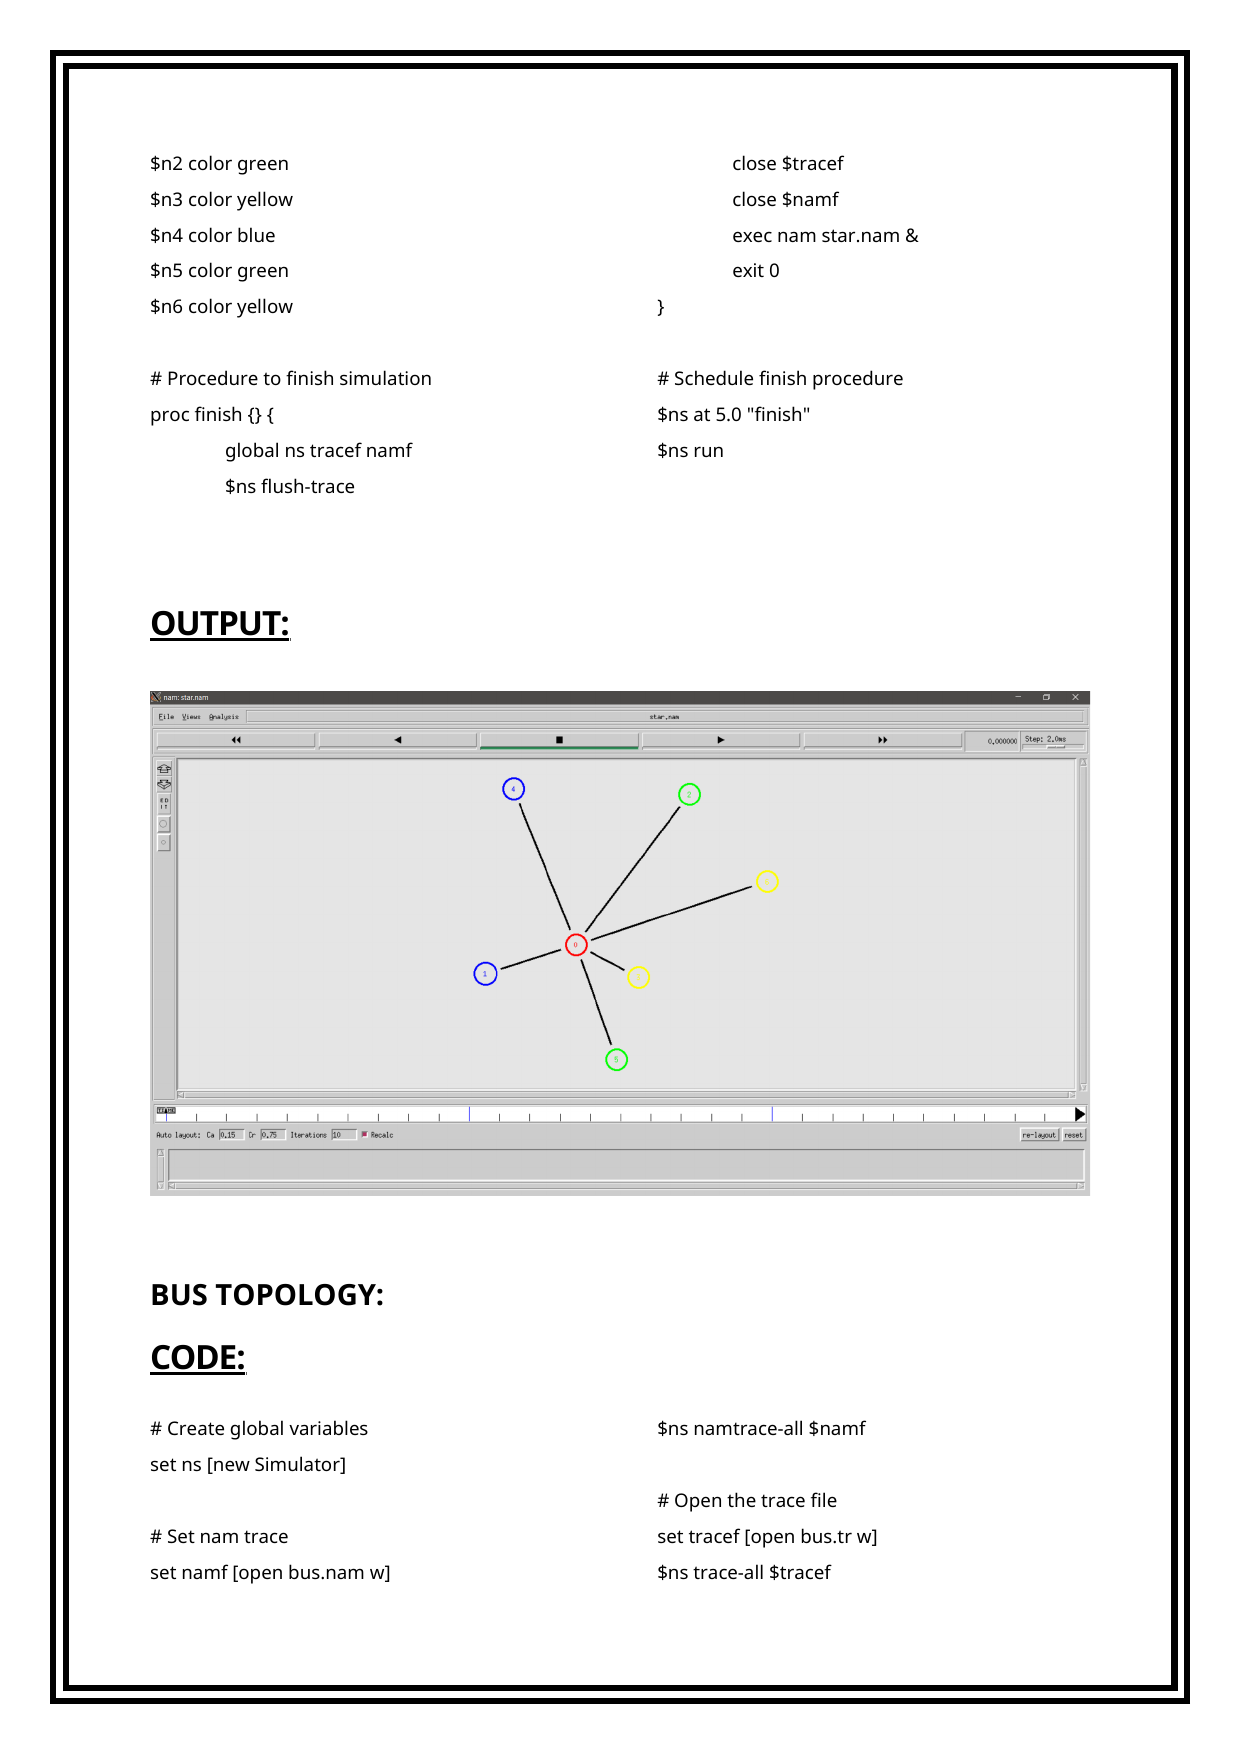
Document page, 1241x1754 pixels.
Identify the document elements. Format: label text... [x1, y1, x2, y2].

text # Schedule finish procedure [657, 366, 1090, 391]
text CODE: [150, 1334, 1090, 1379]
text $n4 color blue [150, 222, 583, 247]
text $ns namtrace-all $namf [657, 1415, 1090, 1441]
text proc finish {} { [150, 402, 583, 427]
text exec nam star.nam & [657, 222, 1090, 247]
text set ns [new Simulator] [150, 1451, 583, 1477]
text $ns trace-all $tracef [657, 1559, 1090, 1585]
text # Procedure to finish simulation [150, 366, 583, 391]
text $ns flush-trace [150, 473, 583, 499]
text global ns tracef namf [150, 437, 583, 463]
text exit 0 [657, 258, 1090, 283]
text # Open the trace file [657, 1487, 1090, 1513]
text close $namf [657, 186, 1090, 211]
text OUTPUT: [150, 600, 1090, 646]
text BUS TOPOLOGY: [150, 1274, 1090, 1314]
text # Create global variables [150, 1415, 583, 1441]
text } [657, 294, 1090, 319]
text # Set nam trace [150, 1523, 583, 1549]
text set namf [open bus.nam w] [150, 1559, 583, 1585]
text close $tracef [657, 150, 1090, 176]
text set tracef [open bus.tr w] [657, 1523, 1090, 1549]
text $n3 color yellow [150, 186, 583, 211]
text $ns run [657, 437, 1090, 463]
text $n5 color green [150, 258, 583, 283]
text $ns at 5.0 "finish" [657, 402, 1090, 427]
picture [150, 691, 1091, 1196]
text $n6 color yellow [150, 294, 583, 319]
text $n2 color green [150, 150, 583, 176]
